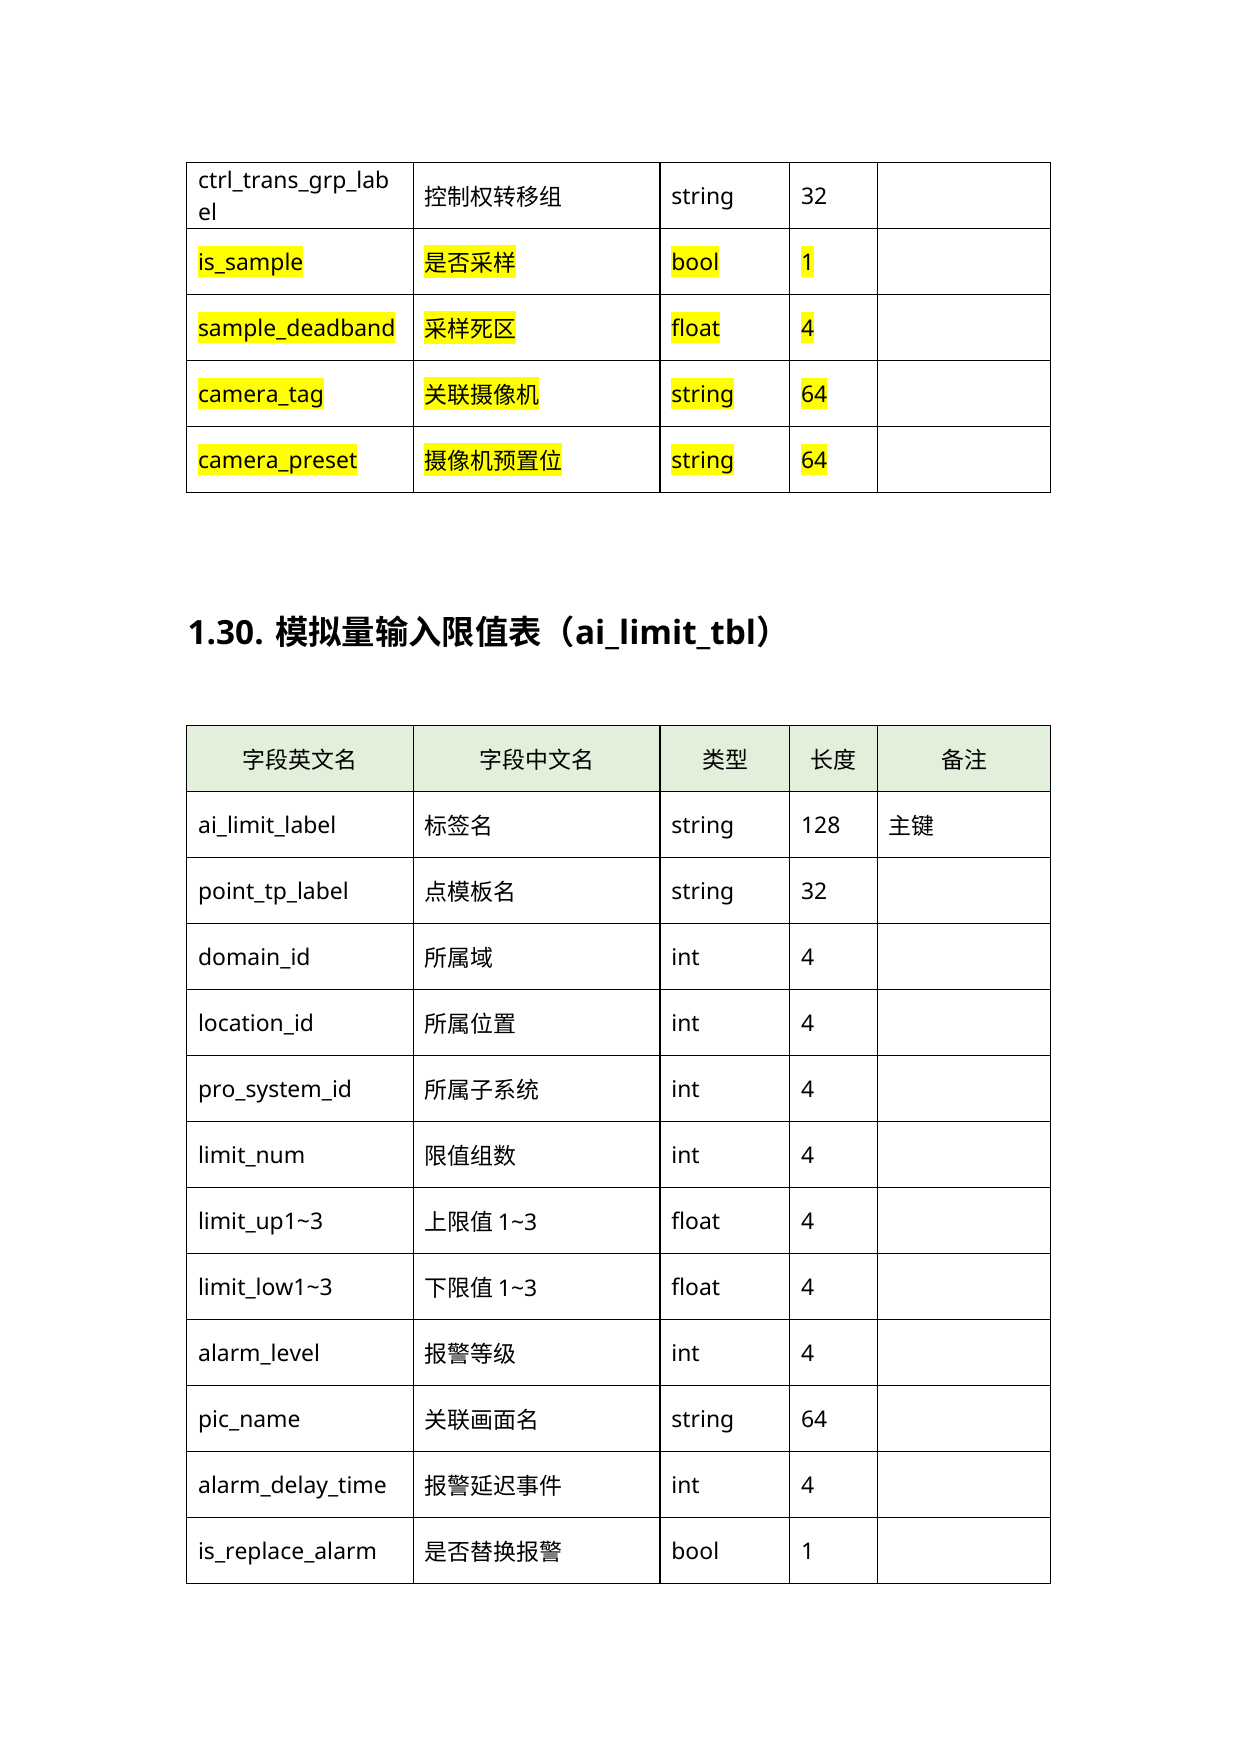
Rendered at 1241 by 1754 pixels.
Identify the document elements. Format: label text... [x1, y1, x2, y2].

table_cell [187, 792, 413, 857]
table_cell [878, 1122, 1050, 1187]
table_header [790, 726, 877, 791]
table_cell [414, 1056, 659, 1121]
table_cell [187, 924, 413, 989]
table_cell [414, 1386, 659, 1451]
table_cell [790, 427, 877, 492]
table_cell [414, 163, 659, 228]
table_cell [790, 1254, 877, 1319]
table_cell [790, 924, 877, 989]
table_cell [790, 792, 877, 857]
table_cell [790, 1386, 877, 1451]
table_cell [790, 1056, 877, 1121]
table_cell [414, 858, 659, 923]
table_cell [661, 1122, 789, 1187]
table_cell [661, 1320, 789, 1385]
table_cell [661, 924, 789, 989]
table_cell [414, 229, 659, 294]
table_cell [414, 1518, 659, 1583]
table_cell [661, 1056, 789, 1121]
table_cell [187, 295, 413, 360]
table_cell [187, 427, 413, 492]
subtitle 模拟量输入限值表（ai_limit_tbl） [187, 597, 1053, 662]
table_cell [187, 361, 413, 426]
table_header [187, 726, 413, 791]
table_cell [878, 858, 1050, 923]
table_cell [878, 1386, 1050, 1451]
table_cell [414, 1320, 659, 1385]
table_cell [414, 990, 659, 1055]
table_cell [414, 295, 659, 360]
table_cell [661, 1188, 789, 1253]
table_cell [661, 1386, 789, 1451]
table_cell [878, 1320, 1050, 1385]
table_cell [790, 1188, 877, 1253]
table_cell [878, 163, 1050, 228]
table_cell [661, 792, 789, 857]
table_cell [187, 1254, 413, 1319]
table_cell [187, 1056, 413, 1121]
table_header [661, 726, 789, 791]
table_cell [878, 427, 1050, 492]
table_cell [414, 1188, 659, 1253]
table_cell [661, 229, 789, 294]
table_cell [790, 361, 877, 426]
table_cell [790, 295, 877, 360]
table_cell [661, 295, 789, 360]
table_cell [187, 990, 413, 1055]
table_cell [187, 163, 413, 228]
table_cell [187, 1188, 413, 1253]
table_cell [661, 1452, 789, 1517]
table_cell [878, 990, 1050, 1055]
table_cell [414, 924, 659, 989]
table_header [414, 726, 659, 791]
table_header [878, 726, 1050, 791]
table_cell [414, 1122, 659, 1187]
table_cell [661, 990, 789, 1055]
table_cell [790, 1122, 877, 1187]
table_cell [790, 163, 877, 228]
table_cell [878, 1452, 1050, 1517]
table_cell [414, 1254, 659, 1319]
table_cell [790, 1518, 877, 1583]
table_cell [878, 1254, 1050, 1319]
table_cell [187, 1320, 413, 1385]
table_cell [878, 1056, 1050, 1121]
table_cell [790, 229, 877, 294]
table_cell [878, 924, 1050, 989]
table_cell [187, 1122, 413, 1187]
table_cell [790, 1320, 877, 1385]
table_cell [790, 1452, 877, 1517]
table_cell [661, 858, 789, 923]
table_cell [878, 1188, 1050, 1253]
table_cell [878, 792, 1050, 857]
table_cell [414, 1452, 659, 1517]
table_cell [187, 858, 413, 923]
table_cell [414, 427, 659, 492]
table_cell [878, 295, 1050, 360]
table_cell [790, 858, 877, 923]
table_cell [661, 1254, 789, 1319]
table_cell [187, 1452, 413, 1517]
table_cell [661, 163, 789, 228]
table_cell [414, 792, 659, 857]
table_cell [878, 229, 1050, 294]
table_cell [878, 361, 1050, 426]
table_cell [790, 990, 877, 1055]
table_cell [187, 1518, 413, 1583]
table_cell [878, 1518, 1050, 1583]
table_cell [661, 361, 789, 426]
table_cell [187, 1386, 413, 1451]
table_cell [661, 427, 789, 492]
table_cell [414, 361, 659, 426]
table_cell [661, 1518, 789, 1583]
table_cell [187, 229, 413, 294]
